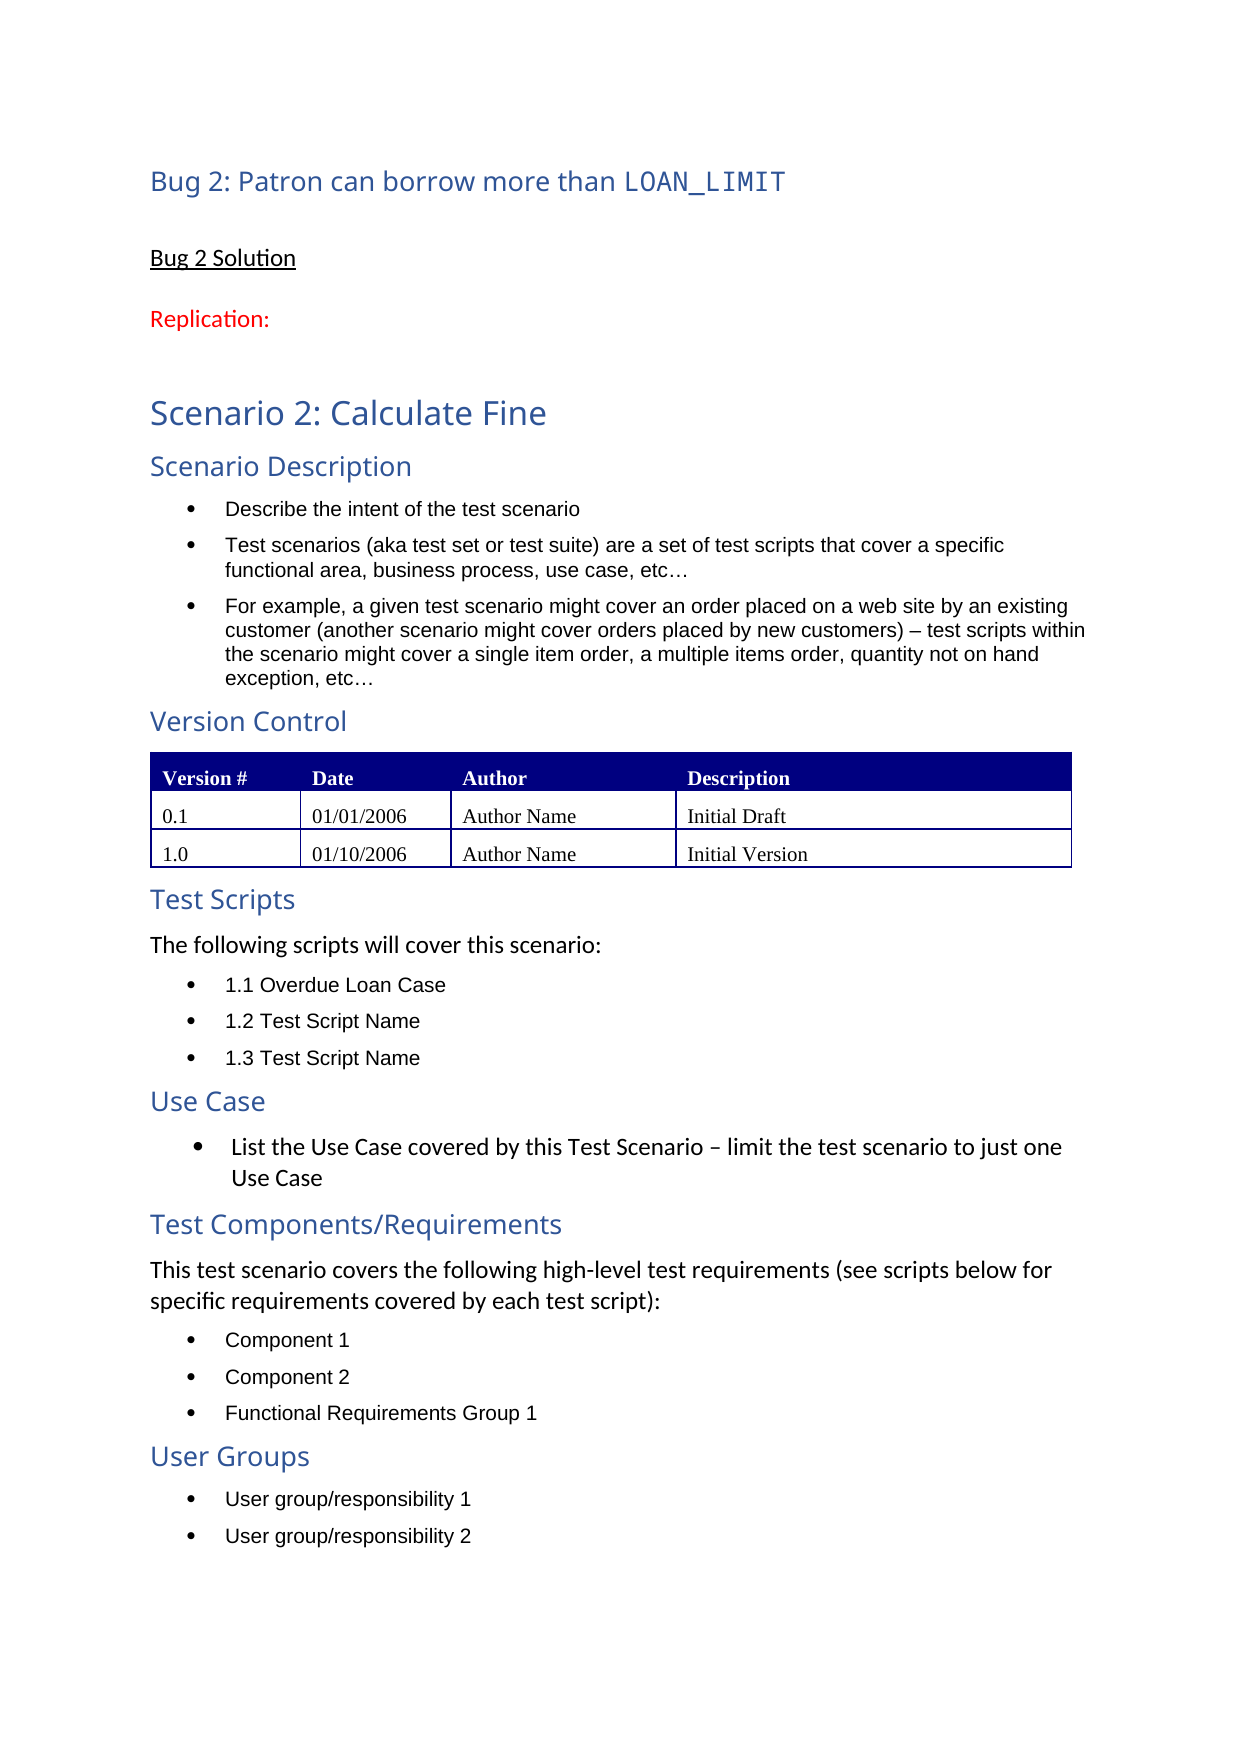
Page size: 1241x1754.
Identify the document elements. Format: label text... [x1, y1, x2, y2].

text Bug 2 Solution [150, 242, 1090, 273]
list Describe the intent of the test scenario [187, 497, 1090, 521]
subtitle Scenario Description [150, 447, 1090, 484]
table_header Author [452, 753, 675, 790]
table_header Description [677, 753, 1071, 790]
subtitle User Groups [150, 1438, 1090, 1474]
table_cell Author Name [452, 791, 675, 828]
subtitle Test Components/Requirements [150, 1205, 1090, 1242]
table_cell 0.1 [152, 791, 300, 828]
list User group/responsibility 2 [187, 1524, 1090, 1548]
subtitle Scenario 2: Calculate Fine [150, 389, 1090, 435]
list 1.3 Test Script Name [187, 1046, 1090, 1070]
list Component 2 [187, 1364, 1090, 1389]
text The following scripts will cover this scenario: [150, 929, 1090, 960]
table_cell 01/10/2006 [301, 830, 450, 866]
table_cell Initial Version [677, 830, 1071, 866]
list List the Use Case covered by this Test Scenario – limit the test scenario to just one Use Case [194, 1132, 1090, 1193]
subtitle Use Case [150, 1082, 1090, 1119]
table_cell 1.0 [152, 830, 300, 866]
list For example, a given test scenario might cover an order placed on a web site by an existing customer (another scenario might cover orders placed by new customers) – test scripts within the scenario might cover a single item order, a multiple items order, quantity not on hand exception, etc… [187, 594, 1090, 690]
subtitle Test Scripts [150, 880, 1090, 917]
list 1.2 Test Script Name [187, 1009, 1090, 1033]
subtitle Bug 2: Patron can borrow more than LOAN_LIMIT [150, 162, 1090, 199]
table_cell Initial Draft [677, 791, 1071, 828]
subtitle Version Control [150, 702, 1090, 739]
list Test scenarios (aka test set or test suite) are a set of test scripts that cover a specific functional area, business process, use case, etc… [187, 533, 1090, 581]
text This test scenario covers the following high-level test requirements (see scripts below for specific requirements covered by each test script): [150, 1254, 1090, 1316]
list User group/responsibility 1 [187, 1487, 1090, 1511]
list 1.1 Overdue Loan Case [187, 972, 1090, 997]
list Functional Requirements Group 1 [187, 1401, 1090, 1425]
table_header Date [301, 753, 450, 790]
text Replication: [150, 303, 1090, 334]
table_cell Author Name [452, 830, 675, 866]
table_cell 01/01/2006 [301, 791, 450, 828]
list Component 1 [187, 1328, 1090, 1352]
table_header Version # [152, 753, 300, 790]
